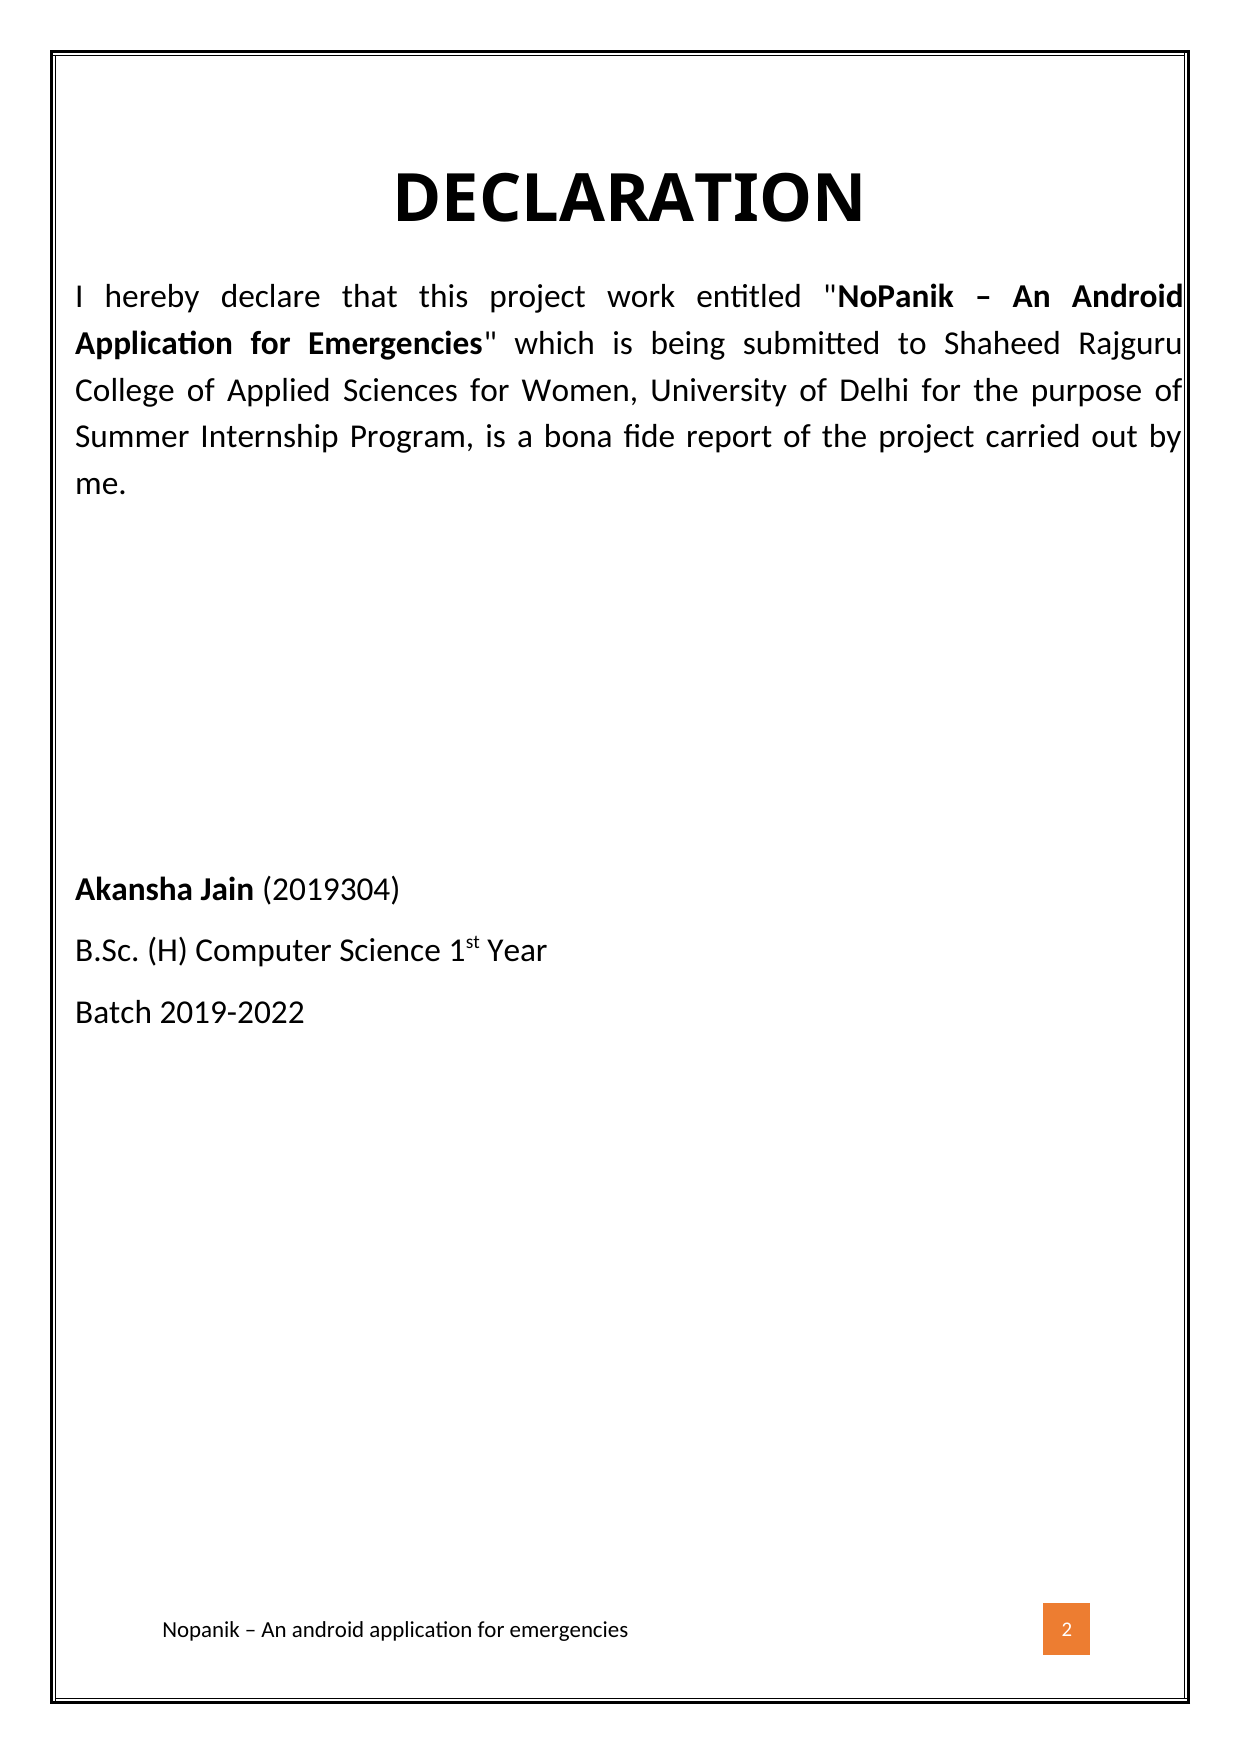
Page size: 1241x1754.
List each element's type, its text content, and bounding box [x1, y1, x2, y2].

text DECLARATION [75, 150, 1184, 241]
text Akansha Jain (2019304) [75, 868, 1184, 909]
text I hereby declare that this project work entitled "NoPanik – An Android Application for Emergencies" which is being submitted to Shaheed Rajguru College of Applied Sciences for Women, University of Delhi for the purpose of Summer Internship Program, is a bona fide report of the project carried out by me. [75, 275, 1184, 503]
text Batch 2019-2022 [75, 991, 1184, 1032]
text B.Sc. (H) Computer Science 1st Year [75, 929, 1184, 970]
